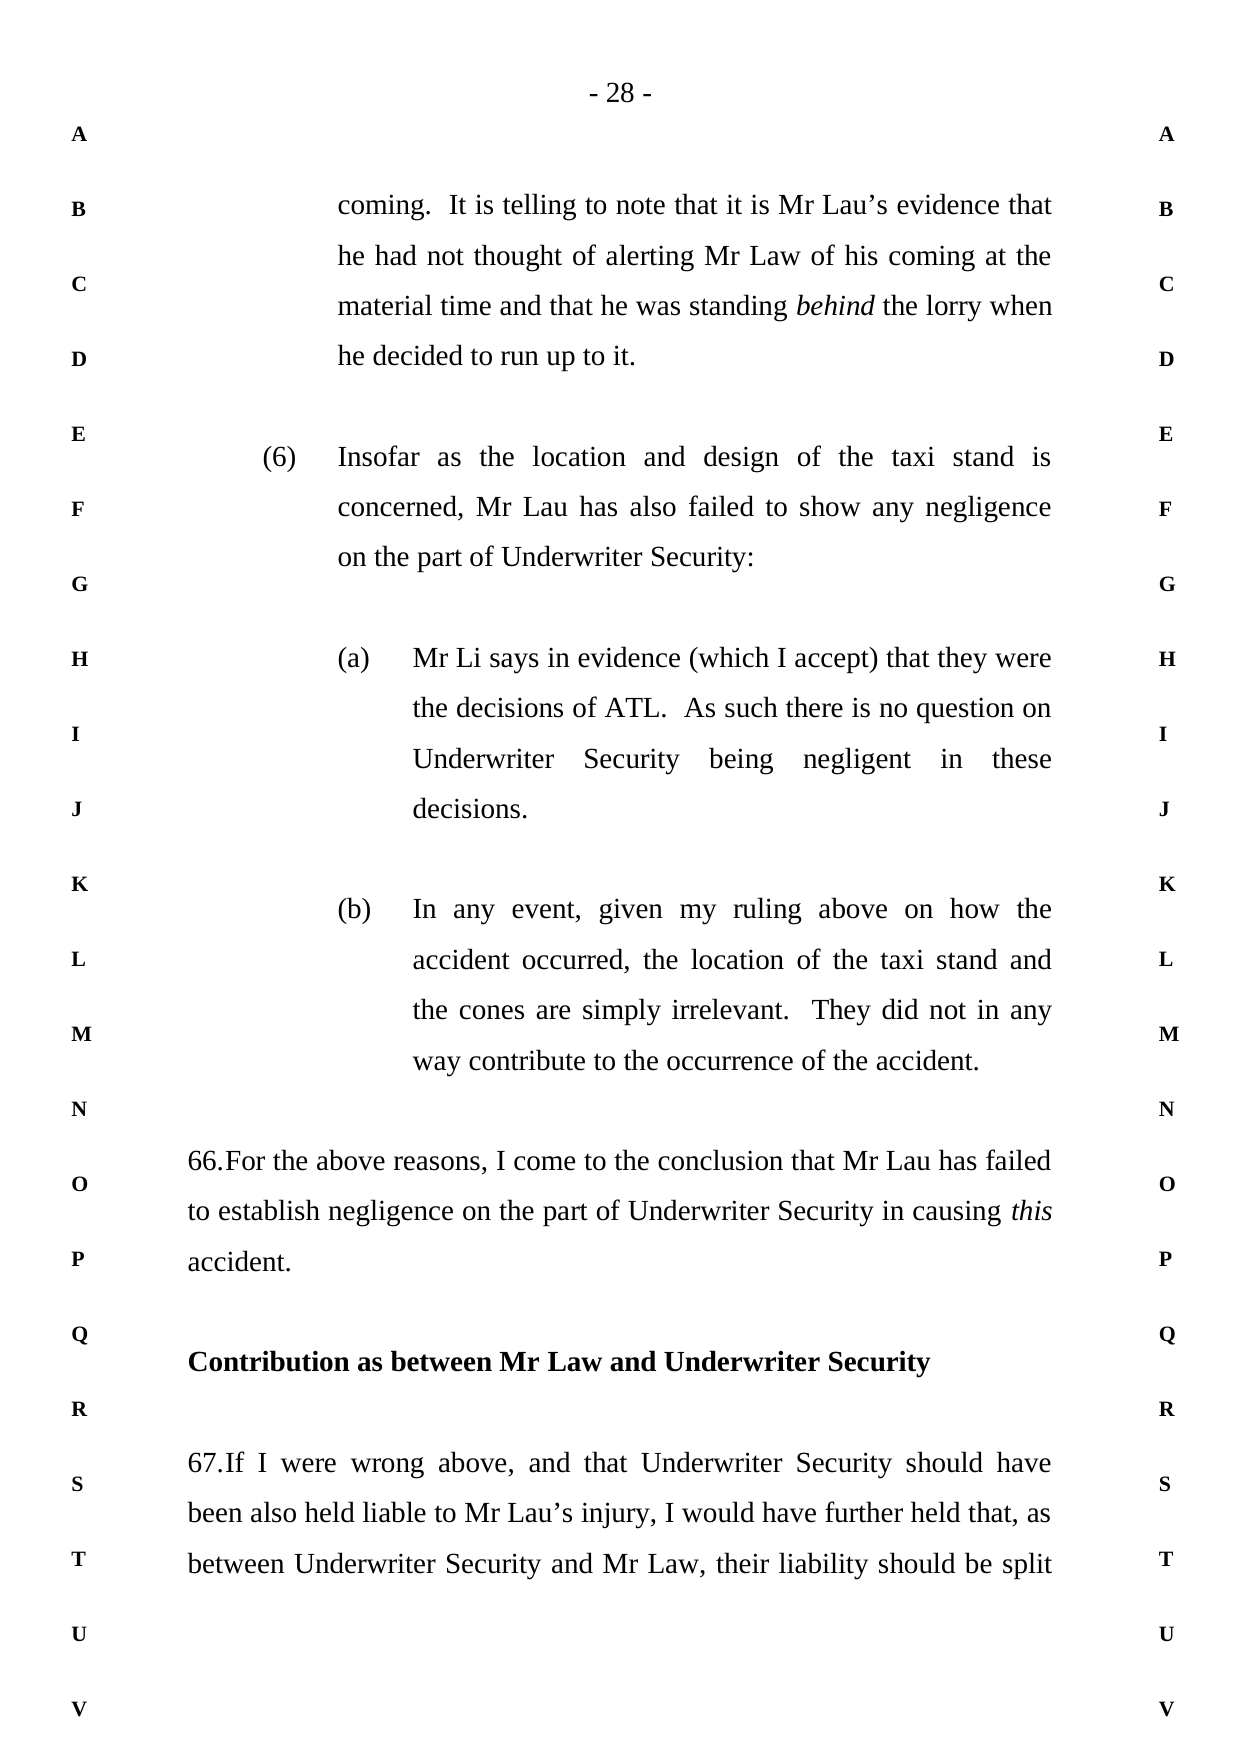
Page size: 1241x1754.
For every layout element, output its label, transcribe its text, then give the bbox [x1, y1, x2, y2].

subtitle Contribution as between Mr Law and Underwriter Security [187, 1345, 1053, 1378]
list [187, 1445, 1053, 1579]
list Insofar as the location and design of the taxi stand is concerned, Mr Lau has also failed to show any negligence on the part of Underwriter Security: [262, 439, 1053, 573]
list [262, 187, 1053, 372]
list In any event, given my ruling above on how the accident occurred, the location of the taxi stand and the cones are simply irrelevant. They did not in any way contribute to the occurrence of the accident. [337, 892, 1053, 1076]
list Mr Li says in evidence (which I accept) that they were the decisions of ATL. As such there is no question on Underwriter Security being negligent in these decisions. [337, 640, 1053, 825]
list For the above reasons, I come to the conclusion that Mr Lau has failed to establish negligence on the part of Underwriter Security in causing this accident. [187, 1143, 1053, 1278]
